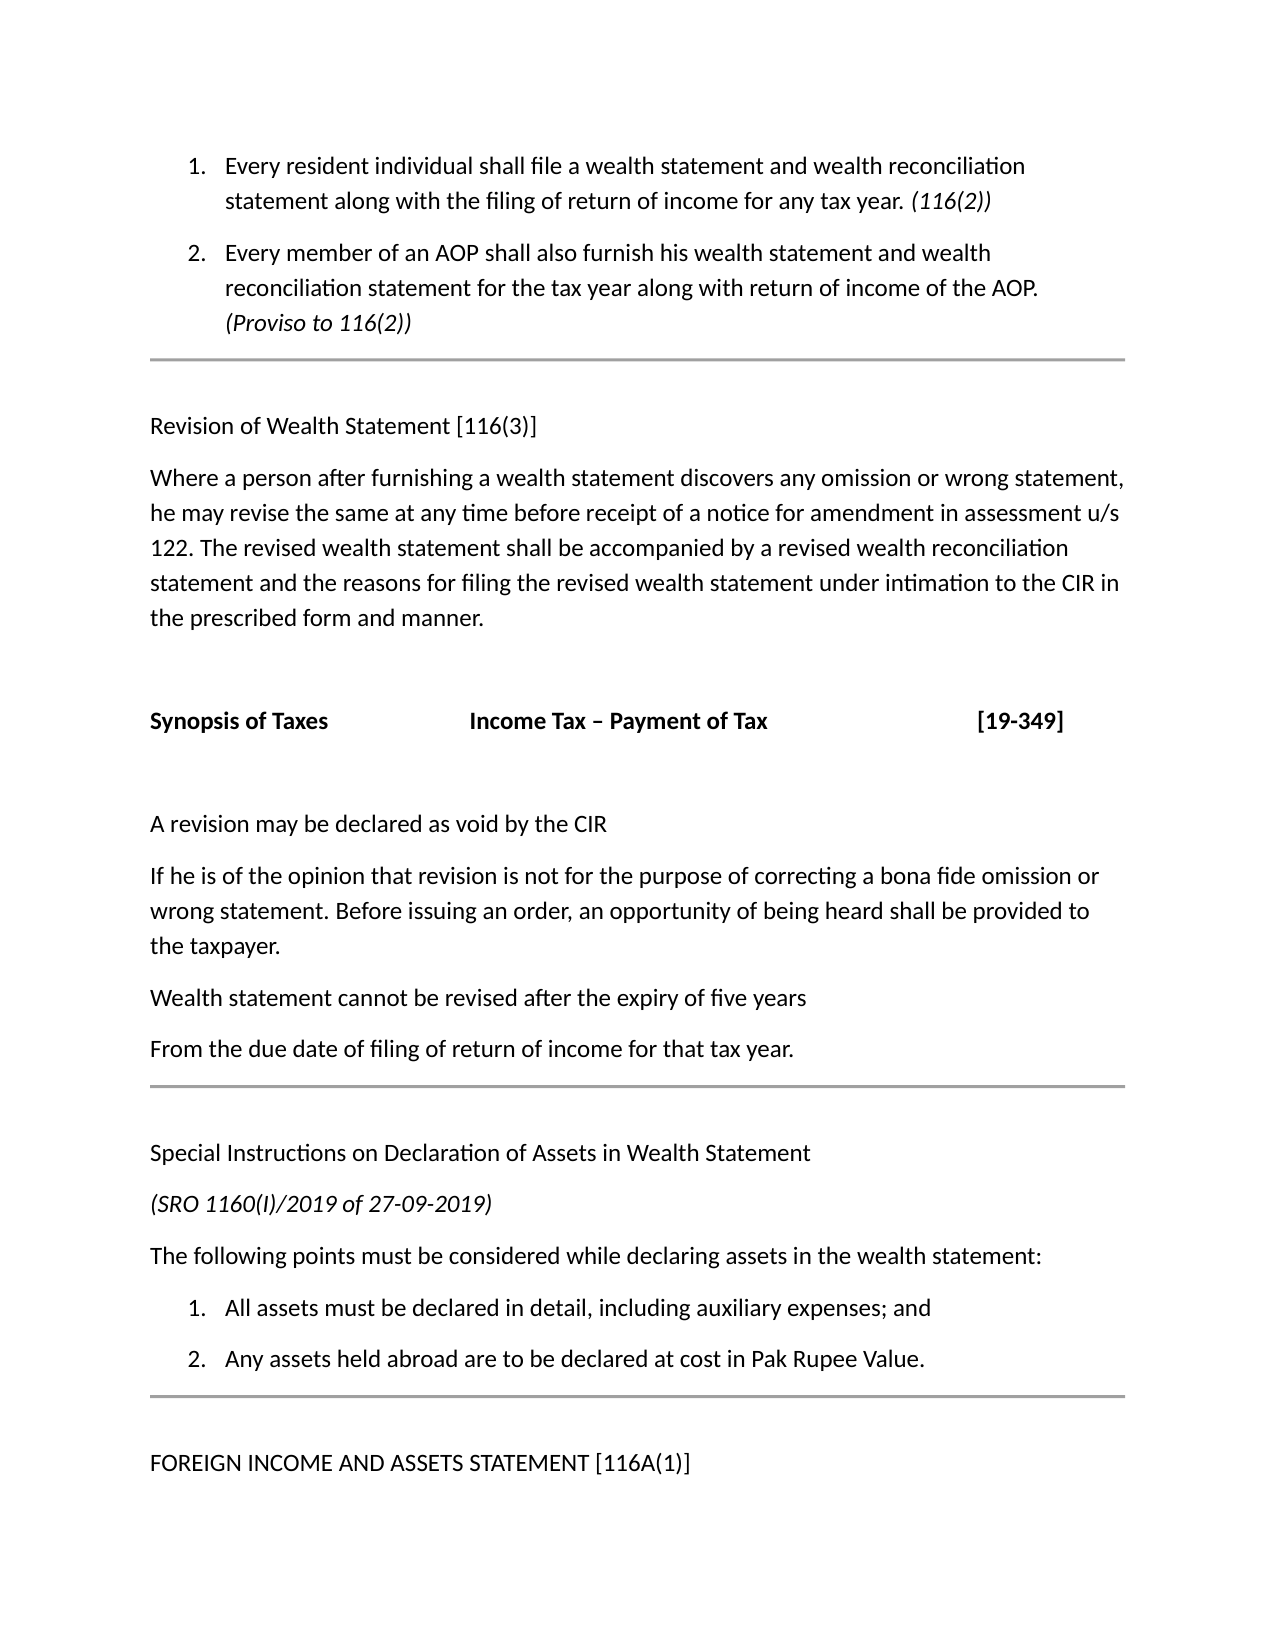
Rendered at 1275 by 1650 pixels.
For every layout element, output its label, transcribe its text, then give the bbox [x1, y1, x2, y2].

text FOREIGN INCOME AND ASSETS STATEMENT [116A(1)] [150, 1447, 1125, 1477]
text Wealth statement cannot be revised after the expiry of five years [150, 982, 1125, 1012]
list All assets must be declared in detail, including auxiliary expenses; and [187, 1292, 1125, 1322]
text A revision may be declared as void by the CIR [150, 808, 1125, 839]
text Where a person after furnishing a wealth statement discovers any omission or wrong statement, he may revise the same at any time before receipt of a notice for amendment in assessment u/s 122. The revised wealth statement shall be accompanied by a revised wealth reconciliation statement and the reasons for filing the revised wealth statement under intimation to the CIR in the prescribed form and manner. [150, 462, 1125, 632]
list Every member of an AOP shall also furnish his wealth statement and wealth reconciliation statement for the tax year along with return of income of the AOP. (Proviso to 116(2)) [187, 237, 1125, 337]
text If he is of the opinion that revision is not for the purpose of correcting a bona fide omission or wrong statement. Before issuing an order, an opportunity of being heard shall be provided to the taxpayer. [150, 860, 1125, 961]
text Revision of Wealth Statement [116(3)] [150, 410, 1125, 441]
text Special Instructions on Declaration of Assets in Wealth Statement [150, 1137, 1125, 1167]
text The following points must be considered while declaring assets in the wealth statement: [150, 1240, 1125, 1271]
list Every resident individual shall file a wealth statement and wealth reconciliation statement along with the filing of return of income for any tax year. (116(2)) [187, 150, 1125, 216]
text From the due date of filing of return of income for that tax year. [150, 1033, 1125, 1064]
text (SRO 1160(I)/2019 of 27-09-2019) [150, 1188, 1125, 1219]
list Any assets held abroad are to be declared at cost in Pak Rupee Value. [187, 1343, 1125, 1374]
text Synopsis of Taxes Income Tax – Payment of Tax [19-349] [150, 705, 1125, 736]
